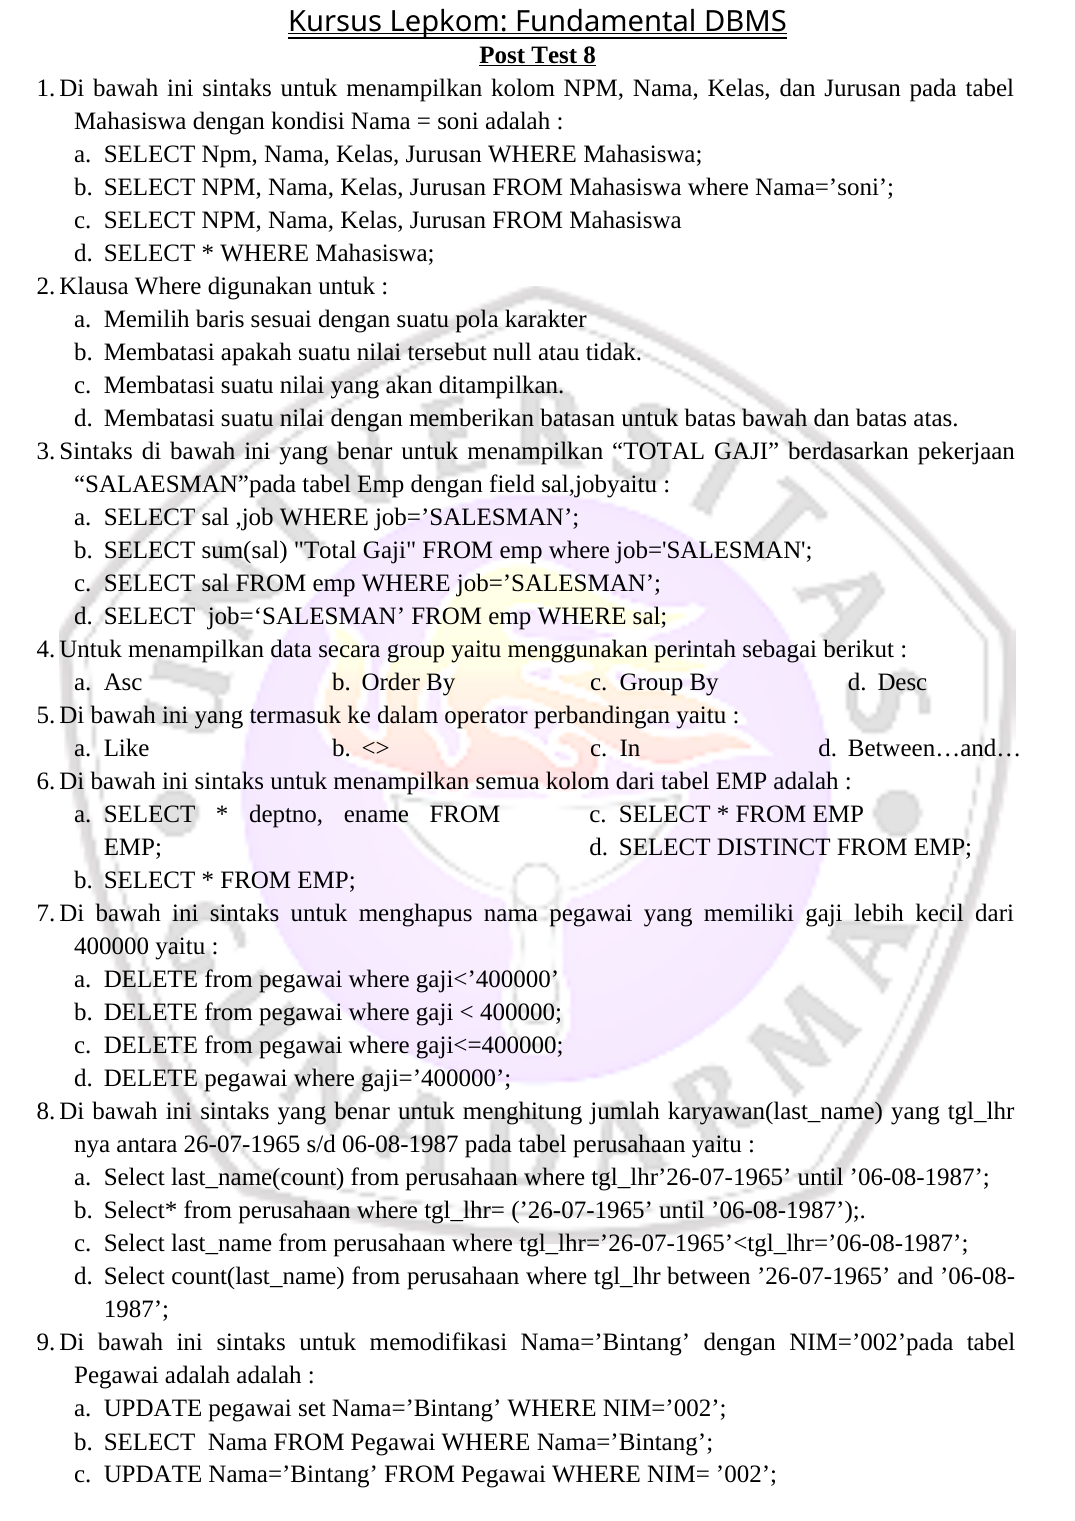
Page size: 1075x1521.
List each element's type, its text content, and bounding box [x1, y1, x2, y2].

list SELECT sal ,job WHERE job=’SALESMAN’; [74, 502, 1016, 531]
list SELECT DISTINCT FROM EMP; [589, 832, 1016, 861]
list Di bawah ini sintaks untuk menampilkan semua kolom dari tabel EMP adalah : [36, 766, 1016, 795]
list DELETE from pegawai where gaji < 400000; [74, 997, 1074, 1026]
list Between…and… [818, 733, 1039, 762]
list SELECT job=‘SALESMAN’ FROM emp WHERE sal; [74, 601, 1016, 630]
list Asc [74, 667, 242, 696]
list Group By [590, 667, 758, 696]
list SELECT * FROM EMP; [74, 865, 501, 894]
list DELETE from pegawai where gaji<=400000; [74, 1030, 1074, 1059]
list SELECT NPM, Nama, Kelas, Jurusan FROM Mahasiswa [74, 205, 1016, 233]
list SELECT * WHERE Mahasiswa; [74, 238, 1016, 267]
text Post Test 8 [59, 40, 1016, 68]
list Membatasi apakah suatu nilai tersebut null atau tidak. [74, 337, 1016, 366]
list Like [74, 733, 266, 762]
list Di bawah ini yang termasuk ke dalam operator perbandingan yaitu : [36, 700, 1016, 729]
list Sintaks di bawah ini yang benar untuk menampilkan “TOTAL GAJI” berdasarkan pekerjaan “SALAESMAN”pada tabel Emp dengan field sal,jobyaitu : [36, 436, 1016, 498]
list Di bawah ini sintaks untuk menampilkan kolom NPM, Nama, Kelas, dan Jurusan pada tabel Mahasiswa dengan kondisi Nama = soni adalah : [36, 73, 1016, 134]
list SELECT Npm, Nama, Kelas, Jurusan WHERE Mahasiswa; [74, 139, 1016, 167]
list SELECT * FROM EMP [589, 799, 1016, 828]
list SELECT * deptno, ename FROM EMP; [74, 799, 501, 861]
list UPDATE Nama=’Bintang’ FROM Pegawai WHERE NIM= ’002’; [74, 1459, 1016, 1488]
list Di bawah ini sintaks yang benar untuk menghitung jumlah karyawan(last_name) yang tgl_lhr nya antara 26-07-1965 s/d 06-08-1987 pada tabel perusahaan yaitu : [36, 1096, 1016, 1158]
list Di bawah ini sintaks untuk menghapus nama pegawai yang memiliki gaji lebih kecil dari 400000 yaitu : [36, 898, 1016, 960]
list Order By [332, 667, 500, 696]
list SELECT Nama FROM Pegawai WHERE Nama=’Bintang’; [74, 1427, 1016, 1455]
list SELECT sal FROM emp WHERE job=’SALESMAN’; [74, 568, 1016, 597]
list Select* from perusahaan where tgl_lhr= (’26-07-1965’ until ’06-08-1987’);. [74, 1195, 1016, 1224]
list DELETE from pegawai where gaji<’400000’ [74, 964, 1074, 993]
list Di bawah ini sintaks untuk memodifikasi Nama=’Bintang’ dengan NIM=’002’pada tabel Pegawai adalah adalah : [36, 1327, 1016, 1389]
list Select last_name from perusahaan where tgl_lhr=’26-07-1965’<tgl_lhr=’06-08-1987’; [74, 1228, 1016, 1257]
list Memilih baris sesuai dengan suatu pola karakter [74, 304, 1016, 333]
list Klausa Where digunakan untuk : [36, 271, 1016, 299]
list Select last_name(count) from perusahaan where tgl_lhr’26-07-1965’ until ’06-08-1987’; [74, 1162, 1016, 1191]
list Select count(last_name) from perusahaan where tgl_lhr between ’26-07-1965’ and ’06-08-1987’; [74, 1261, 1016, 1323]
list UPDATE pegawai set Nama=’Bintang’ WHERE NIM=’002’; [74, 1393, 1016, 1422]
list SELECT sum(sal) "Total Gaji" FROM emp where job='SALESMAN'; [74, 535, 1016, 564]
list DELETE pegawai where gaji=’400000’; [74, 1063, 1074, 1092]
list <> [332, 733, 524, 762]
list SELECT NPM, Nama, Kelas, Jurusan FROM Mahasiswa where Nama=’soni’; [74, 172, 1016, 201]
list Desc [848, 667, 1016, 696]
list In [590, 733, 782, 762]
list Membatasi suatu nilai dengan memberikan batasan untuk batas bawah dan batas atas. [74, 403, 1016, 432]
list Untuk menampilkan data secara group yaitu menggunakan perintah sebagai berikut : [36, 634, 1016, 663]
list Membatasi suatu nilai yang akan ditampilkan. [74, 370, 1016, 399]
